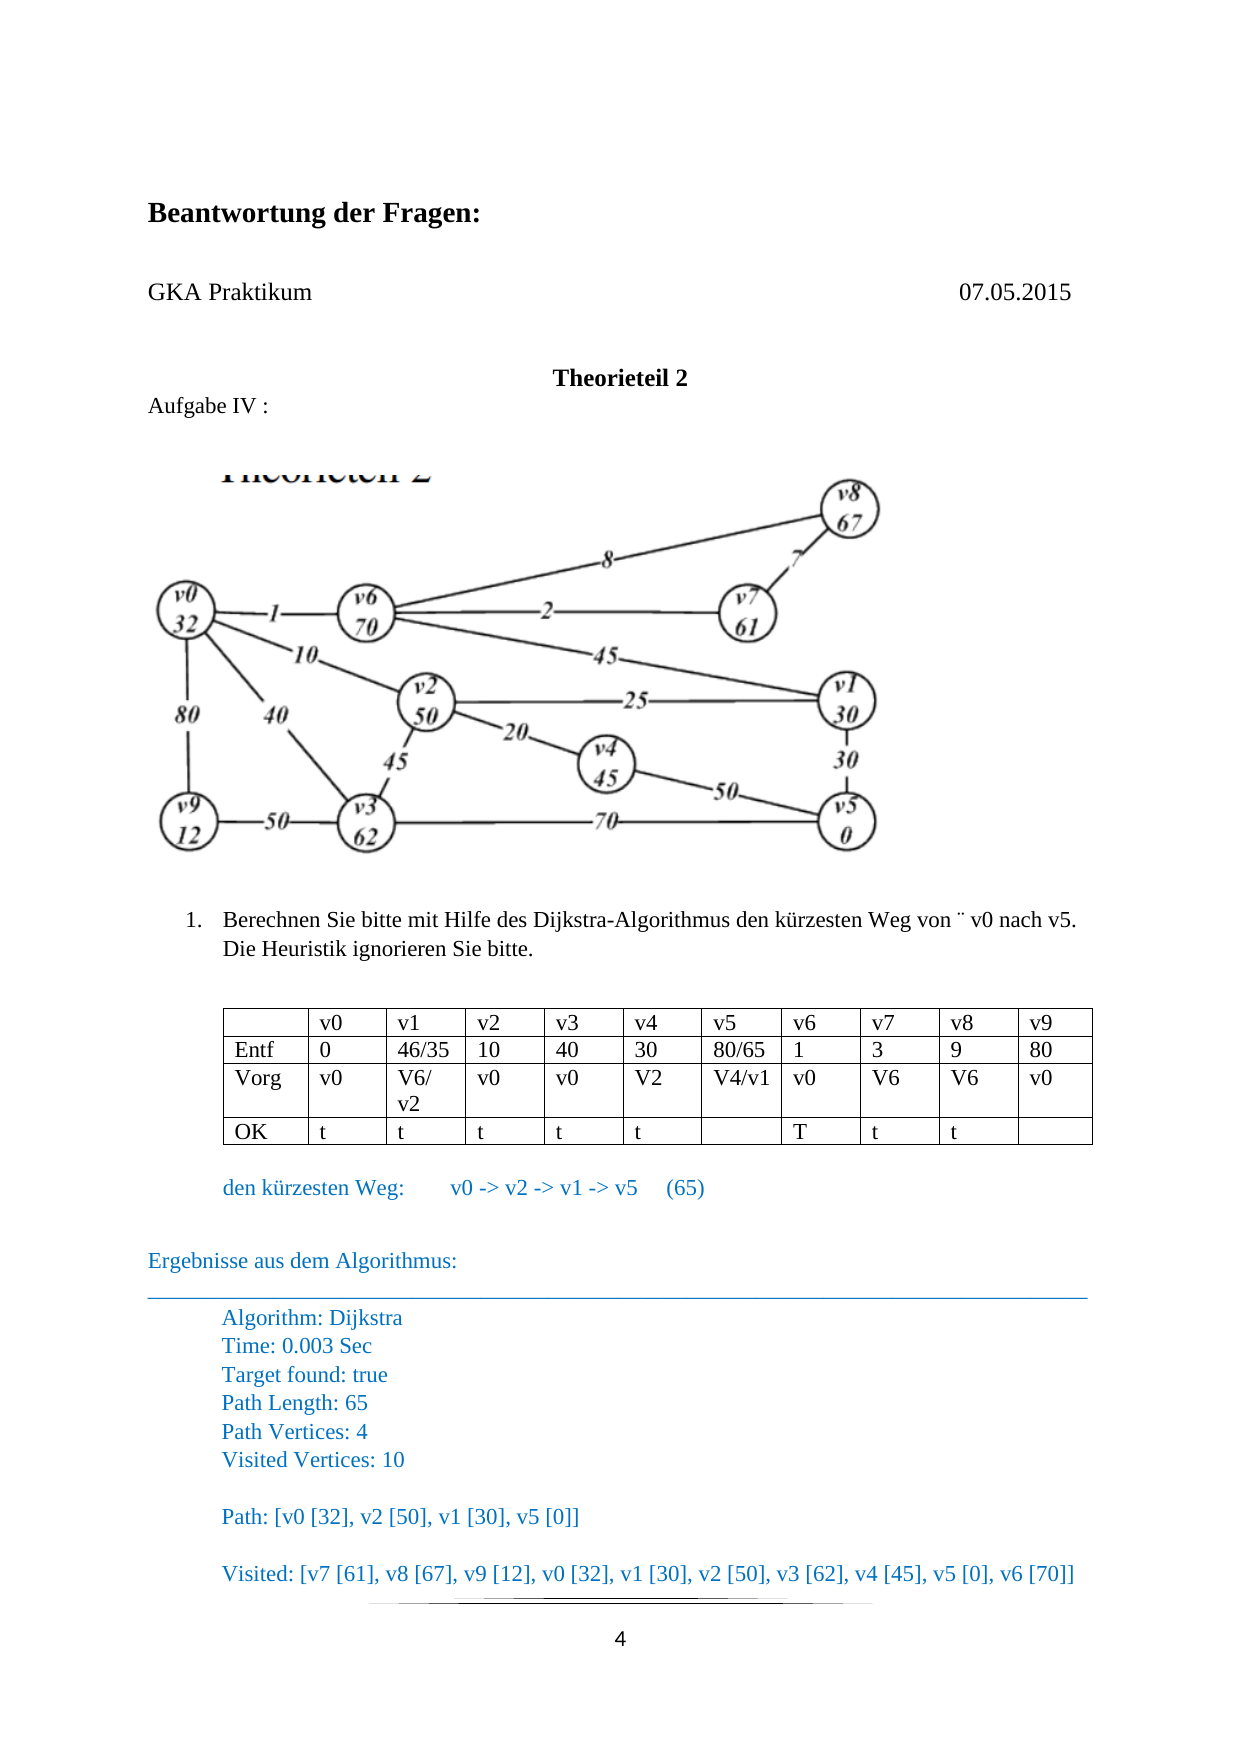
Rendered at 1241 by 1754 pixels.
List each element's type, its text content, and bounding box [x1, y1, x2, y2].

text Visited Vertices: 10 [221, 1446, 1093, 1472]
table_cell t [387, 1118, 465, 1144]
table_cell t [545, 1118, 623, 1144]
table_cell [702, 1118, 781, 1144]
text Theorieteil 2 [148, 363, 1093, 392]
table_header v4 [624, 1009, 701, 1036]
table_header v9 [1019, 1009, 1092, 1036]
table_cell t [940, 1118, 1018, 1144]
list den kürzesten Weg: v0 -> v2 -> v1 -> v5 (65) [223, 1173, 1093, 1200]
table_cell v0 [782, 1064, 860, 1117]
text Aufgabe IV : [148, 392, 1093, 418]
text Time: 0.003 Sec [221, 1332, 1093, 1359]
table_cell 1 [782, 1037, 860, 1063]
table_cell v0 [309, 1064, 386, 1117]
table_cell 80 [1019, 1037, 1092, 1063]
text Path Length: 65 [221, 1389, 1093, 1416]
table_cell 80/65 [702, 1037, 781, 1063]
table_cell V6 [861, 1064, 939, 1117]
table_header [224, 1009, 308, 1036]
table_cell 3 [861, 1037, 939, 1063]
text GKA Praktikum 07.05.2015 [148, 277, 1093, 306]
table_cell t [861, 1118, 939, 1144]
table_cell v0 [466, 1064, 544, 1117]
table_cell t [466, 1118, 544, 1144]
picture [147, 475, 884, 859]
table_header v5 [702, 1009, 781, 1036]
text Path Vertices: 4 [221, 1418, 1093, 1444]
table_cell Vorg [224, 1064, 308, 1117]
table_cell 46/35 [387, 1037, 465, 1063]
table_cell 30 [624, 1037, 701, 1063]
table_cell 40 [545, 1037, 623, 1063]
table_header v1 [387, 1009, 465, 1036]
list Berechnen Sie bitte mit Hilfe des Dijkstra-Algorithmus den kürzesten Weg von ¨ v0 nach v5. Die Heuristik ignorieren Sie bitte. [185, 906, 1093, 961]
text Beantwortung der Fragen: [148, 195, 1093, 229]
text __________________________________________________________________________________ [148, 1276, 1093, 1302]
table_cell v0 [545, 1064, 623, 1117]
table_header v7 [861, 1009, 939, 1036]
table_cell v0 [1019, 1064, 1092, 1117]
table_cell V6/v2 [387, 1064, 465, 1117]
table_header v2 [466, 1009, 544, 1036]
table_cell [1019, 1118, 1092, 1144]
table_cell 10 [466, 1037, 544, 1063]
table_cell OK [224, 1118, 308, 1144]
text Visited: [v7 [61], v8 [67], v9 [12], v0 [32], v1 [30], v2 [50], v3 [62], v4 [45], v5 [0], v6 [70]] [221, 1560, 1093, 1586]
table_cell 9 [940, 1037, 1018, 1063]
table_cell T [782, 1118, 860, 1144]
table_header v6 [782, 1009, 860, 1036]
table_cell 0 [309, 1037, 386, 1063]
table_header v3 [545, 1009, 623, 1036]
table_cell t [624, 1118, 701, 1144]
table_cell V6 [940, 1064, 1018, 1117]
text Target found: true [221, 1361, 1093, 1387]
table_header v8 [940, 1009, 1018, 1036]
text Path: [v0 [32], v2 [50], v1 [30], v5 [0]] [221, 1503, 1093, 1529]
table_cell V4/v1 [702, 1064, 781, 1117]
table_cell V2 [624, 1064, 701, 1117]
text Ergebnisse aus dem Algorithmus: [148, 1247, 1093, 1273]
table_header v0 [309, 1009, 386, 1036]
text Algorithm: Dijkstra [148, 1304, 1093, 1330]
table_cell Entf [224, 1037, 308, 1063]
table_cell t [309, 1118, 386, 1144]
